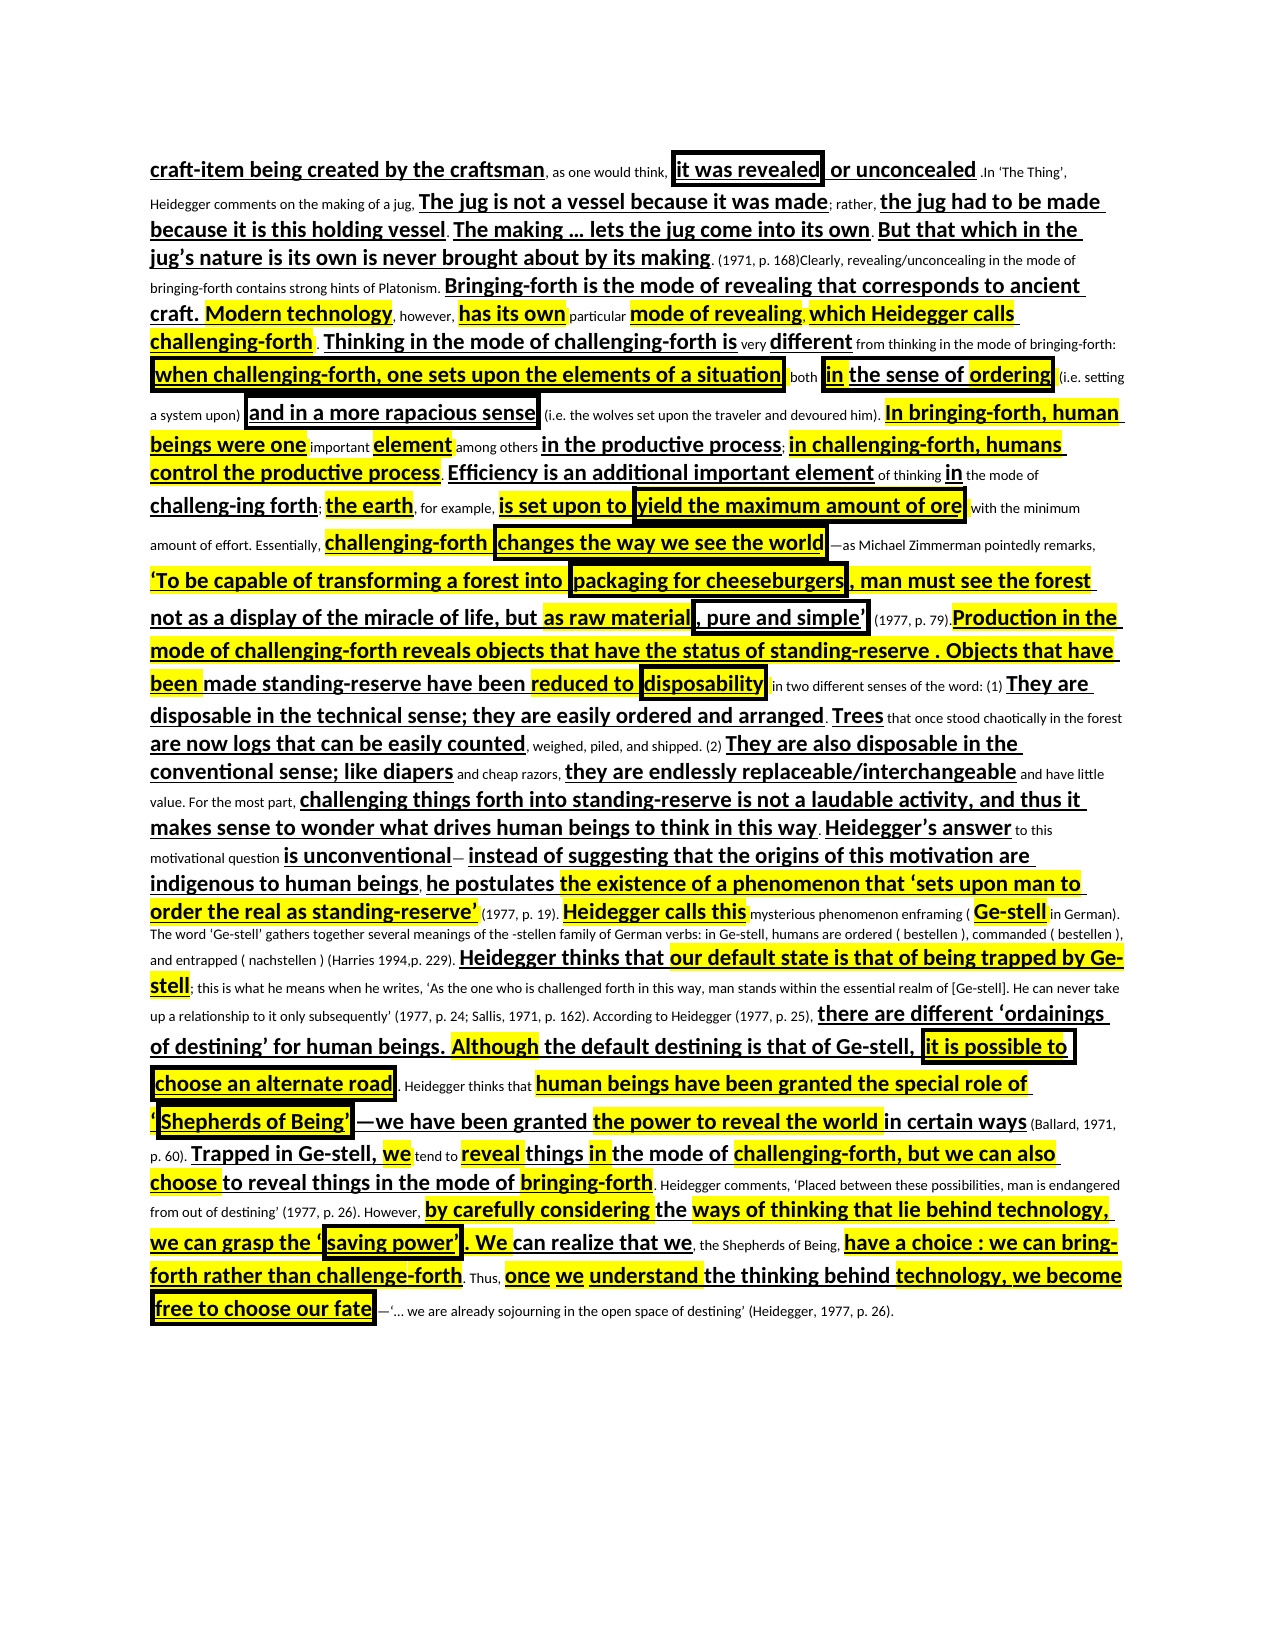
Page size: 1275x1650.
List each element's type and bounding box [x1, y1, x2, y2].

text [150, 150, 1125, 1326]
